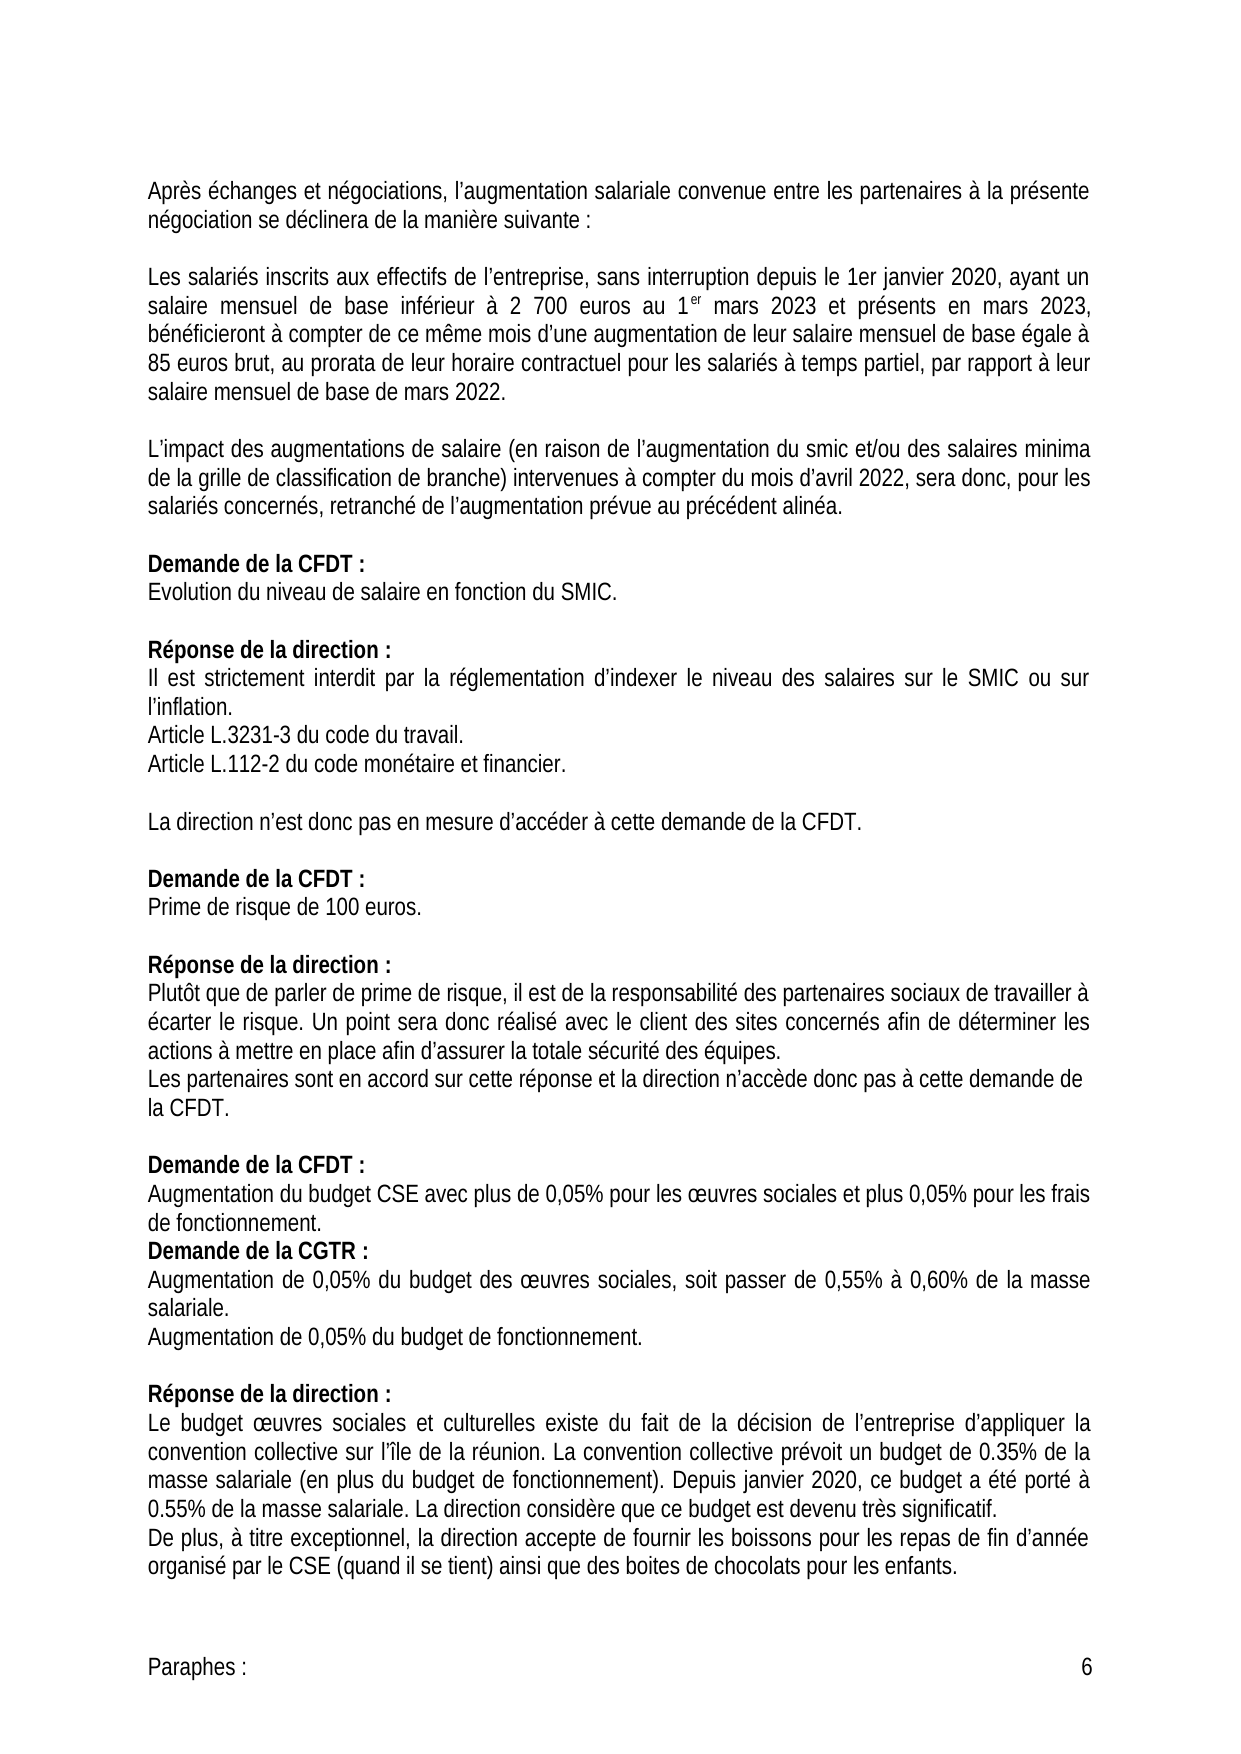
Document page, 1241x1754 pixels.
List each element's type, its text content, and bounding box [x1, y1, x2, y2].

text Demande de la CFDT : [148, 864, 1093, 892]
text Plutôt que de parler de prime de risque, il est de la responsabilité des partenaires sociaux de travailler à écarter le risque. Un point sera donc réalisé avec le client des sites concernés afin de déterminer les actions à mettre en place afin d’assurer la totale sécurité des équipes. [148, 978, 1093, 1064]
text Il est strictement interdit par la réglementation d’indexer le niveau des salaires sur le SMIC ou sur l’inflation. [148, 663, 1093, 721]
text Prime de risque de 100 euros. [148, 892, 1093, 921]
text Augmentation de 0,05% du budget de fonctionnement. [148, 1322, 1093, 1351]
text Demande de la CFDT : [148, 549, 1093, 577]
text Après échanges et négociations, l’augmentation salariale convenue entre les partenaires à la présente négociation se déclinera de la manière suivante : [148, 176, 1093, 233]
text Les salariés inscrits aux effectifs de l’entreprise, sans interruption depuis le 1er janvier 2020, ayant un salaire mensuel de base inférieur à 2 700 euros au 1er mars 2023 et présents en mars 2023, bénéficieront à compter de ce même mois d’une augmentation de leur salaire mensuel de base égale à 85 euros brut, au prorata de leur horaire contractuel pour les salariés à temps partiel, par rapport à leur salaire mensuel de base de mars 2022. [148, 262, 1093, 405]
text Augmentation du budget CSE avec plus de 0,05% pour les œuvres sociales et plus 0,05% pour les frais de fonctionnement. [148, 1179, 1093, 1236]
text Réponse de la direction : [148, 634, 1093, 663]
text Demande de la CGTR : [148, 1236, 1093, 1265]
text De plus, à titre exceptionnel, la direction accepte de fournir les boissons pour les repas de fin d’année organisé par le CSE (quand il se tient) ainsi que des boites de chocolats pour les enfants. [148, 1523, 1093, 1580]
text Le budget œuvres sociales et culturelles existe du fait de la décision de l’entreprise d’appliquer la convention collective sur l’île de la réunion. La convention collective prévoit un budget de 0.35% de la masse salariale (en plus du budget de fonctionnement). Depuis janvier 2020, ce budget a été porté à 0.55% de la masse salariale. La direction considère que ce budget est devenu très significatif. [148, 1408, 1093, 1523]
text La direction n’est donc pas en mesure d’accéder à cette demande de la CFDT. [148, 806, 1093, 835]
text L’impact des augmentations de salaire (en raison de l’augmentation du smic et/ou des salaires minima de la grille de classification de branche) intervenues à compter du mois d’avril 2022, sera donc, pour les salariés concernés, retranché de l’augmentation prévue au précédent alinéa. [148, 434, 1093, 520]
text Augmentation de 0,05% du budget des œuvres sociales, soit passer de 0,55% à 0,60% de la masse salariale. [148, 1265, 1093, 1322]
text Article L.3231-3 du code du travail. [148, 721, 1093, 749]
text Réponse de la direction : [148, 950, 1093, 978]
text Article L.112-2 du code monétaire et financier. [148, 749, 1093, 778]
text Réponse de la direction : [148, 1379, 1093, 1408]
text Les partenaires sont en accord sur cette réponse et la direction n’accède donc pas à cette demande de la CFDT. [148, 1064, 1093, 1122]
text Demande de la CFDT : [148, 1150, 1093, 1179]
text Evolution du niveau de salaire en fonction du SMIC. [148, 577, 1093, 606]
